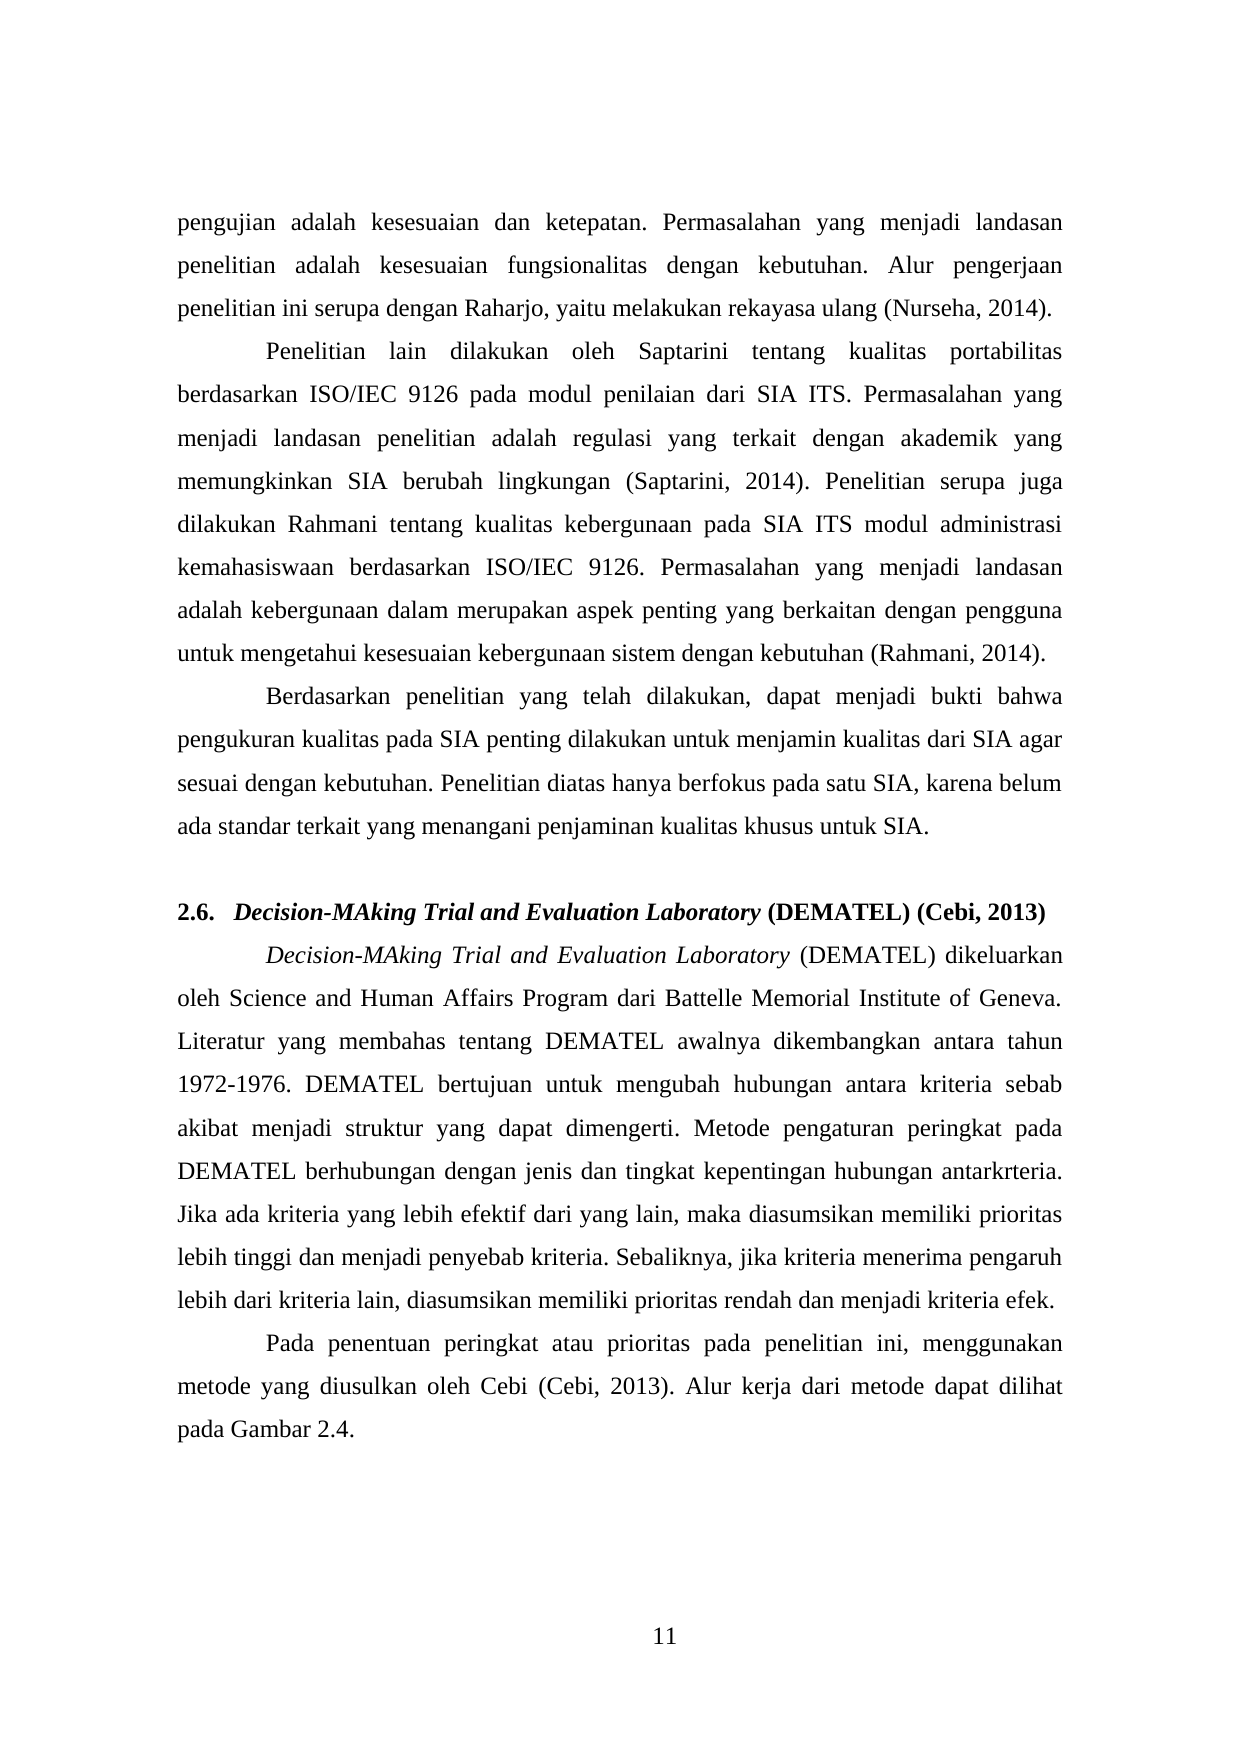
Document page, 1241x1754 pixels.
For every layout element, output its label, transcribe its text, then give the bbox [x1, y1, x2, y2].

text Penelitian lain dilakukan oleh Saptarini tentang kualitas portabilitas berdasarkan ISO/IEC 9126 pada modul penilaian dari SIA ITS. Permasalahan yang menjadi landasan penelitian adalah regulasi yang terkait dengan akademik yang memungkinkan SIA berubah lingkungan. Penelitian serupa juga dilakukan Rahmani tentang kualitas kebergunaan pada SIA ITS modul administrasi kemahasiswaan berdasarkan ISO/IEC 9126. Permasalahan yang menjadi landasan adalah kebergunaan dalam merupakan aspek penting yang berkaitan dengan pengguna untuk mengetahui kesesuaian kebergunaan sistem dengan kebutuhan. [177, 336, 1063, 667]
text Pada penentuan peringkat atau prioritas pada penelitian ini, menggunakan metode yang diusulkan oleh Cebi. Alur kerja dari metode dapat dilihat pada Gambar 2.4. [177, 1328, 1063, 1443]
subtitle Decision-MAking Trial and Evaluation Laboratory (DEMATEL) [177, 897, 1063, 926]
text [177, 207, 1063, 322]
text Decision-MAking Trial and Evaluation Laboratory (DEMATEL) dikeluarkan oleh Science and Human Affairs Program dari Battelle Memorial Institute of Geneva. Literatur yang membahas tentang DEMATEL awalnya dikembangkan antara tahun 1972-1976. DEMATEL bertujuan untuk mengubah hubungan antara kriteria sebab akibat menjadi struktur yang dapat dimengerti. Metode pengaturan peringkat pada DEMATEL berhubungan dengan jenis dan tingkat kepentingan hubungan antarkrteria. Jika ada kriteria yang lebih efektif dari yang lain, maka diasumsikan memiliki prioritas lebih tinggi dan menjadi penyebab kriteria. Sebaliknya, jika kriteria menerima pengaruh lebih dari kriteria lain, diasumsikan memiliki prioritas rendah dan menjadi kriteria efek. [177, 940, 1063, 1314]
text Berdasarkan penelitian yang telah dilakukan, dapat menjadi bukti bahwa pengukuran kualitas pada SIA penting dilakukan untuk menjamin kualitas dari SIA agar sesuai dengan kebutuhan. Penelitian diatas hanya berfokus pada satu SIA, karena belum ada standar terkait yang menangani penjaminan kualitas khusus untuk SIA. [177, 681, 1063, 839]
